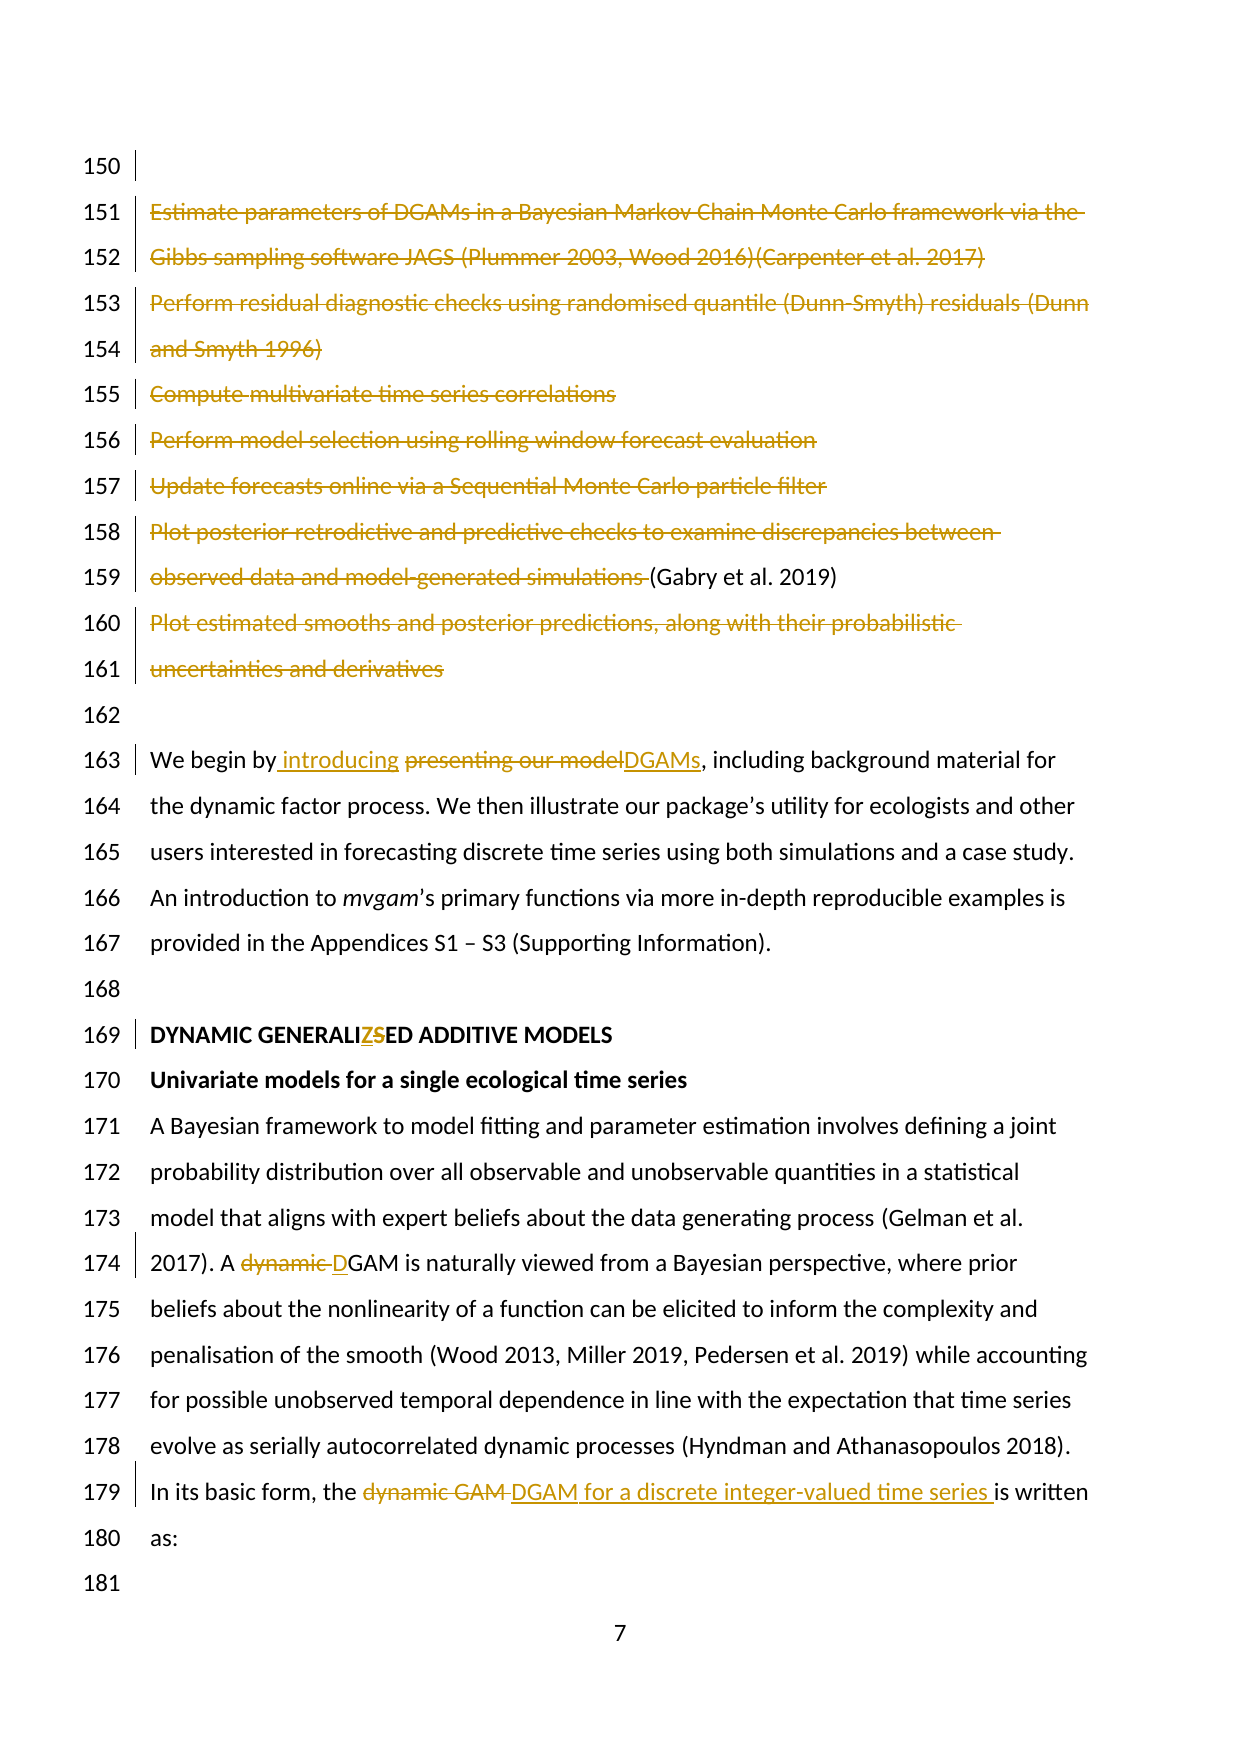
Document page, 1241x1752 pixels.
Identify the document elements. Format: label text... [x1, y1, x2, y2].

text DYNAMIC GENERALIED ADDITIVE MODELS [150, 1019, 1090, 1049]
text Univariate models for a single ecological time series [150, 1064, 1090, 1095]
text A Bayesian framework to model fitting and parameter estimation involves defining a joint probability distribution over all observable and unobservable quantities in a statistical model that aligns with expert beliefs about the data generating process (Gelman et al. 2017). A GAM is naturally viewed from a Bayesian perspective, where prior beliefs about the nonlinearity of a function can be elicited to inform the complexity and penalisation of the smooth (Wood 2013, Miller 2019, Pedersen et al. 2019) while accounting for possible unobserved temporal dependence in line with the expectation that time series evolve as serially autocorrelated dynamic processes (Hyndman and Athanasopoulos 2018). In its basic form, the is written as: [150, 1110, 1090, 1552]
text We begin by , including background material for the dynamic factor process. We then illustrate our package’s utility for ecologists and other users interested in forecasting discrete time series using both simulations and a case study. An introduction to mvgam’s primary functions via more in-depth reproducible examples is provided in the Appendices S1 – S3 (Supporting Information). [150, 744, 1090, 958]
